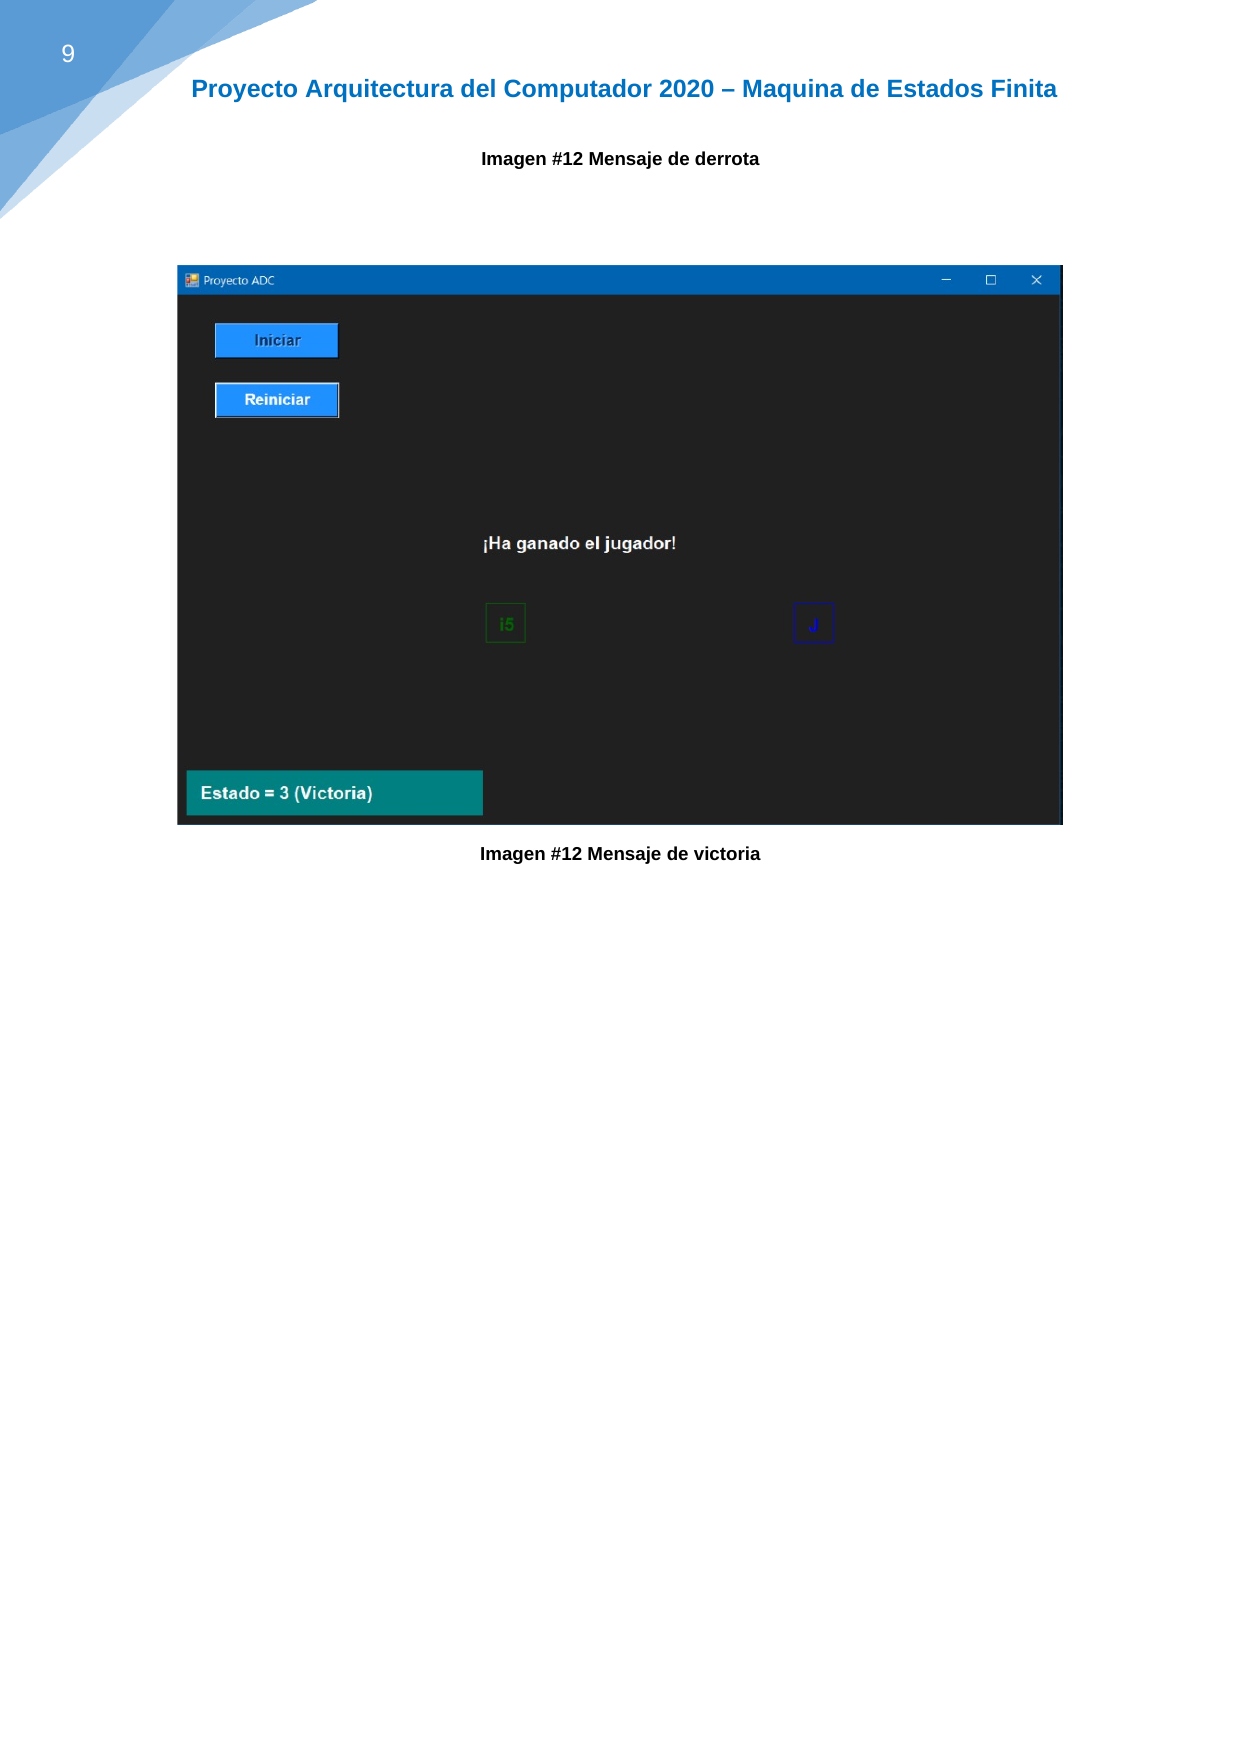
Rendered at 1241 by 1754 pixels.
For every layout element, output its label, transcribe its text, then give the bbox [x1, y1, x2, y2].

picture [0, 0, 320, 229]
text Imagen #12 Mensaje de derrota [177, 148, 1063, 169]
text Imagen #12 Mensaje de victoria [177, 842, 1063, 864]
picture [177, 265, 1063, 825]
